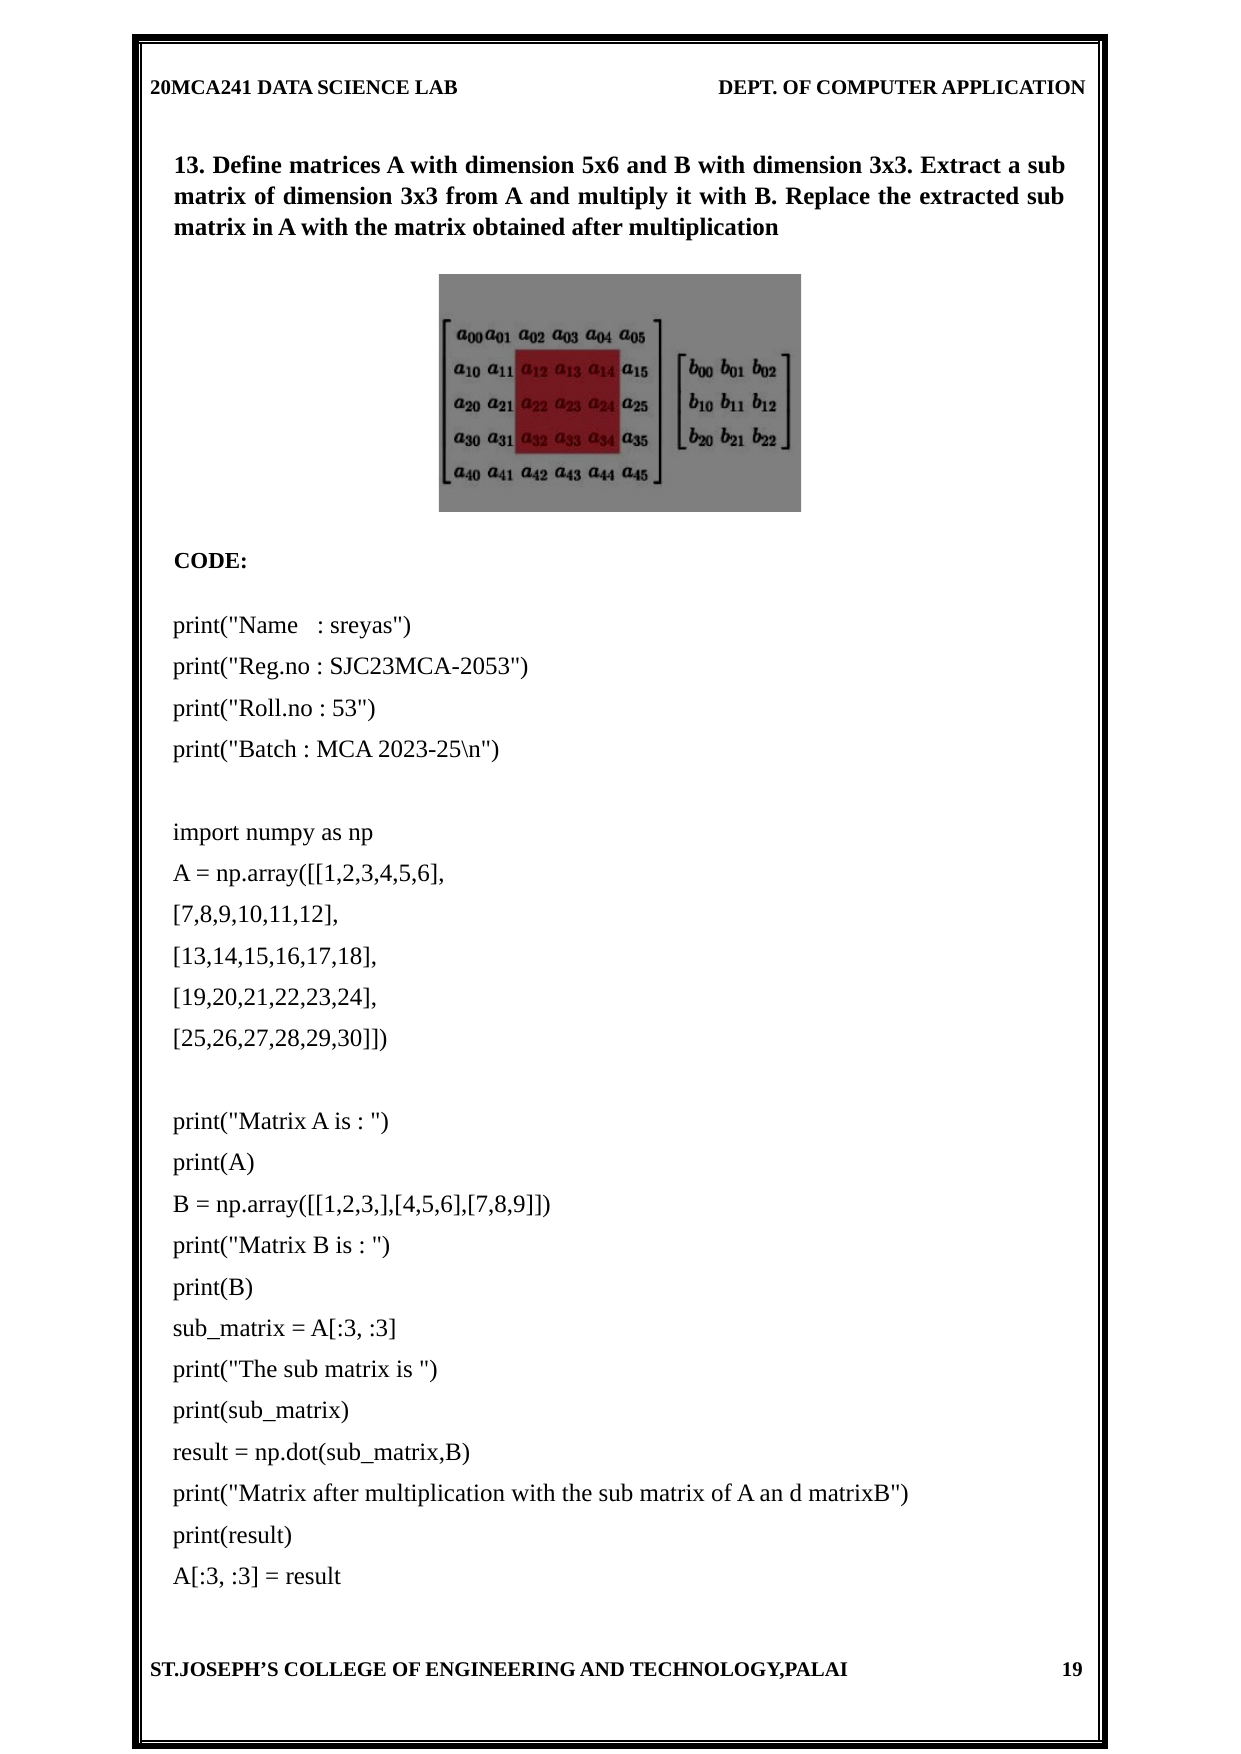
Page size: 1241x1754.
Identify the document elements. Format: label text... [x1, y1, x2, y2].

picture [438, 274, 802, 512]
text B = np.array([[1,2,3,],[4,5,6],[7,8,9]]) [173, 1189, 1067, 1218]
text A = np.array([[1,2,3,4,5,6], [173, 858, 1067, 887]
text print("Roll.no : 53") [173, 693, 1067, 721]
text sub_matrix = A[:3, :3] [173, 1313, 1067, 1342]
text print("Matrix B is : ") [173, 1230, 1067, 1259]
text print(A) [173, 1147, 1067, 1176]
text print(sub_matrix) [173, 1396, 1067, 1424]
text A[:3, :3] = result [173, 1561, 1067, 1590]
text [19,20,21,22,23,24], [173, 982, 1067, 1011]
text result = np.dot(sub_matrix,B) [173, 1437, 1067, 1466]
text [25,26,27,28,29,30]]) [173, 1023, 1067, 1052]
text print(result) [173, 1520, 1067, 1548]
text 13. Define matrices A with dimension 5x6 and B with dimension 3x3. Extract a sub matrix of dimension 3x3 from A and multiply it with B. Replace the extracted sub matrix in A with the matrix obtained after multiplication [174, 150, 1067, 241]
text print("Name : sreyas") [173, 610, 1067, 639]
text print("Matrix after multiplication with the sub matrix of A an d matrixB") [173, 1478, 1067, 1507]
text print("Reg.no : SJC23MCA-2053") [173, 651, 1067, 680]
text print(B) [173, 1272, 1067, 1300]
text print("Batch : MCA 2023-25\n") [173, 734, 1067, 763]
text print("Matrix A is : ") [173, 1106, 1067, 1135]
text [7,8,9,10,11,12], [173, 899, 1067, 928]
text CODE: [174, 547, 1067, 573]
text [13,14,15,16,17,18], [173, 941, 1067, 969]
text import numpy as np [173, 817, 1067, 845]
text print("The sub matrix is ") [173, 1354, 1067, 1383]
